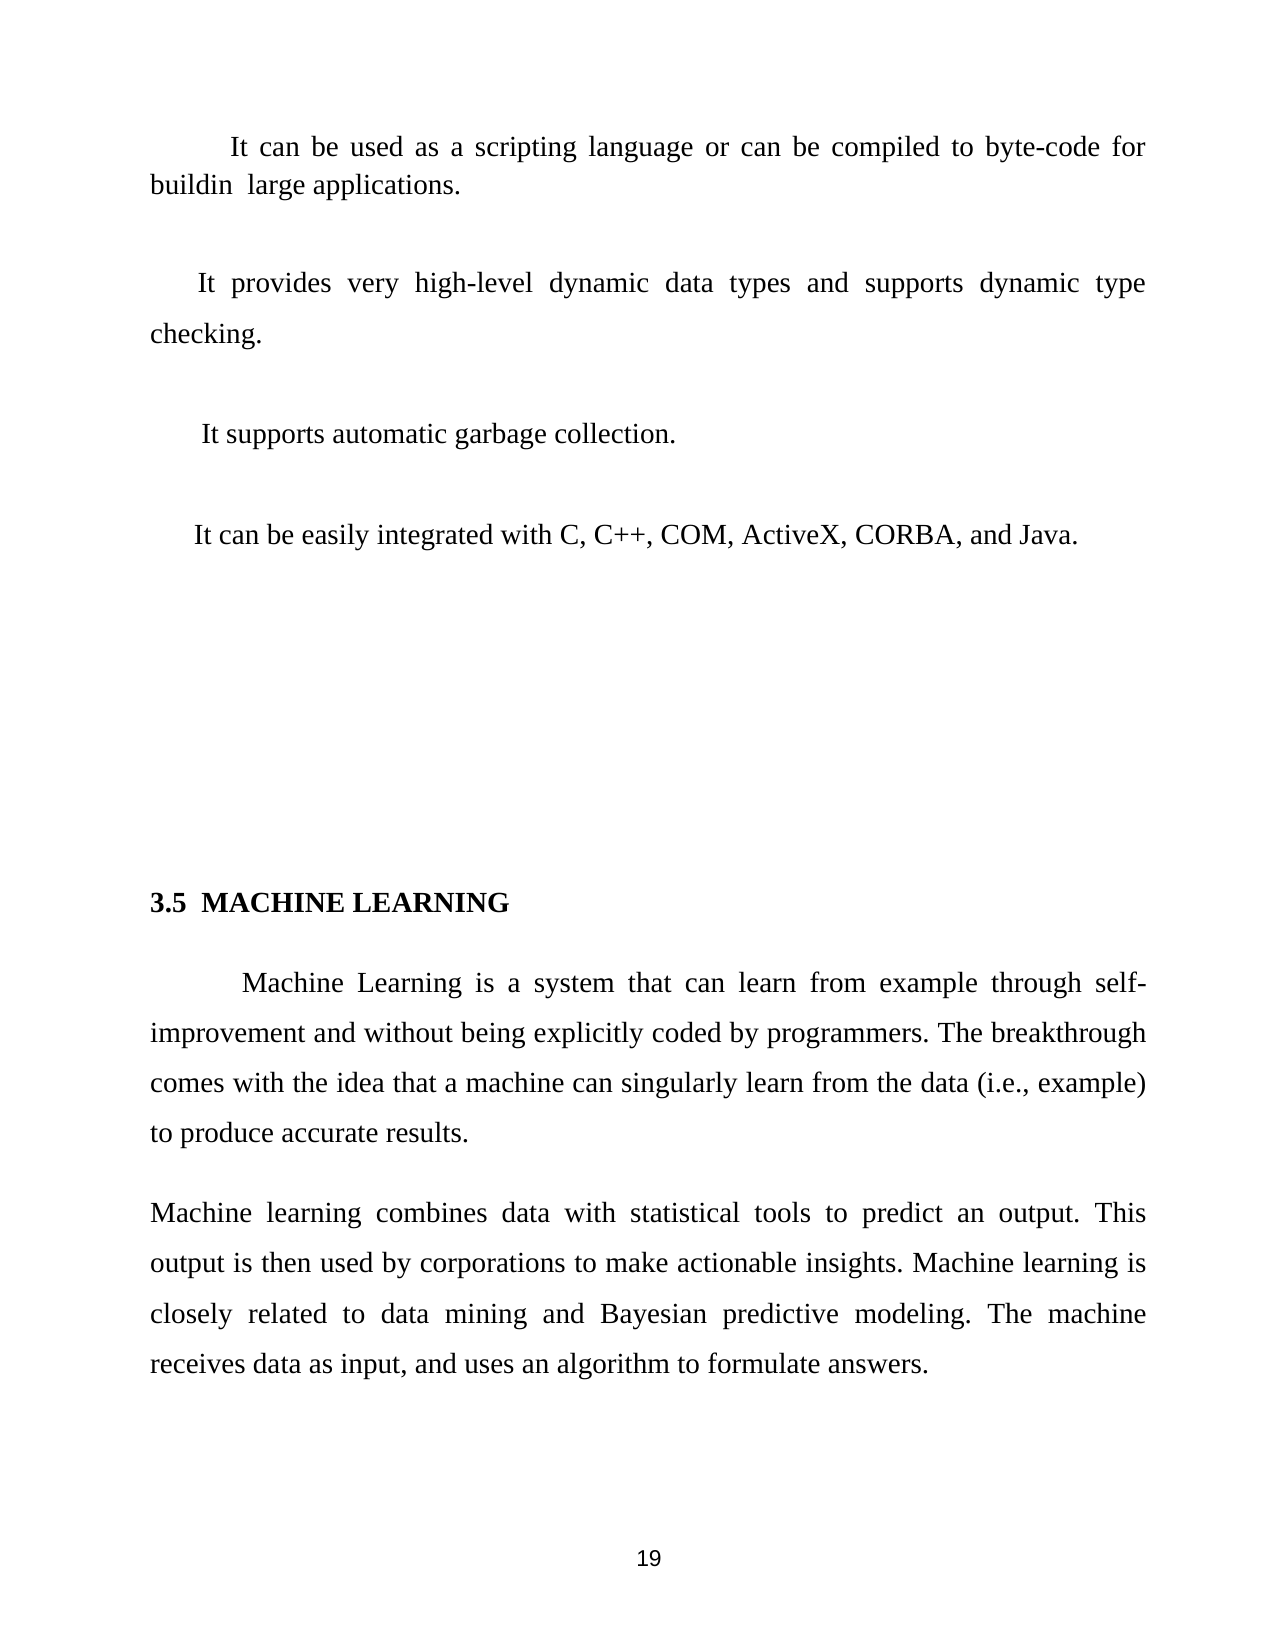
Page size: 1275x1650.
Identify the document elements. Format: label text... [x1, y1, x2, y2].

text Machine Learning is a system that can learn from example through self-improvement and without being explicitly coded by programmers. The breakthrough comes with the idea that a machine can singularly learn from the data (i.e., example) to produce accurate results. [150, 965, 1147, 1149]
text It provides very high-level dynamic data types and supports dynamic type checking. [150, 265, 1147, 349]
text It can be easily integrated with C, C++, COM, ActiveX, CORBA, and Java. [150, 517, 1147, 551]
text 3.5 MACHINE LEARNING [150, 885, 1147, 919]
text It can be used as a scripting language or can be compiled to byte-code for buildin large applications. [150, 129, 1147, 201]
text It supports automatic garbage collection. [150, 416, 1147, 450]
text Machine learning combines data with statistical tools to predict an output. This output is then used by corporations to make actionable insights. Machine learning is closely related to data mining and Bayesian predictive modeling. The machine receives data as input, and uses an algorithm to formulate answers. [150, 1195, 1147, 1379]
